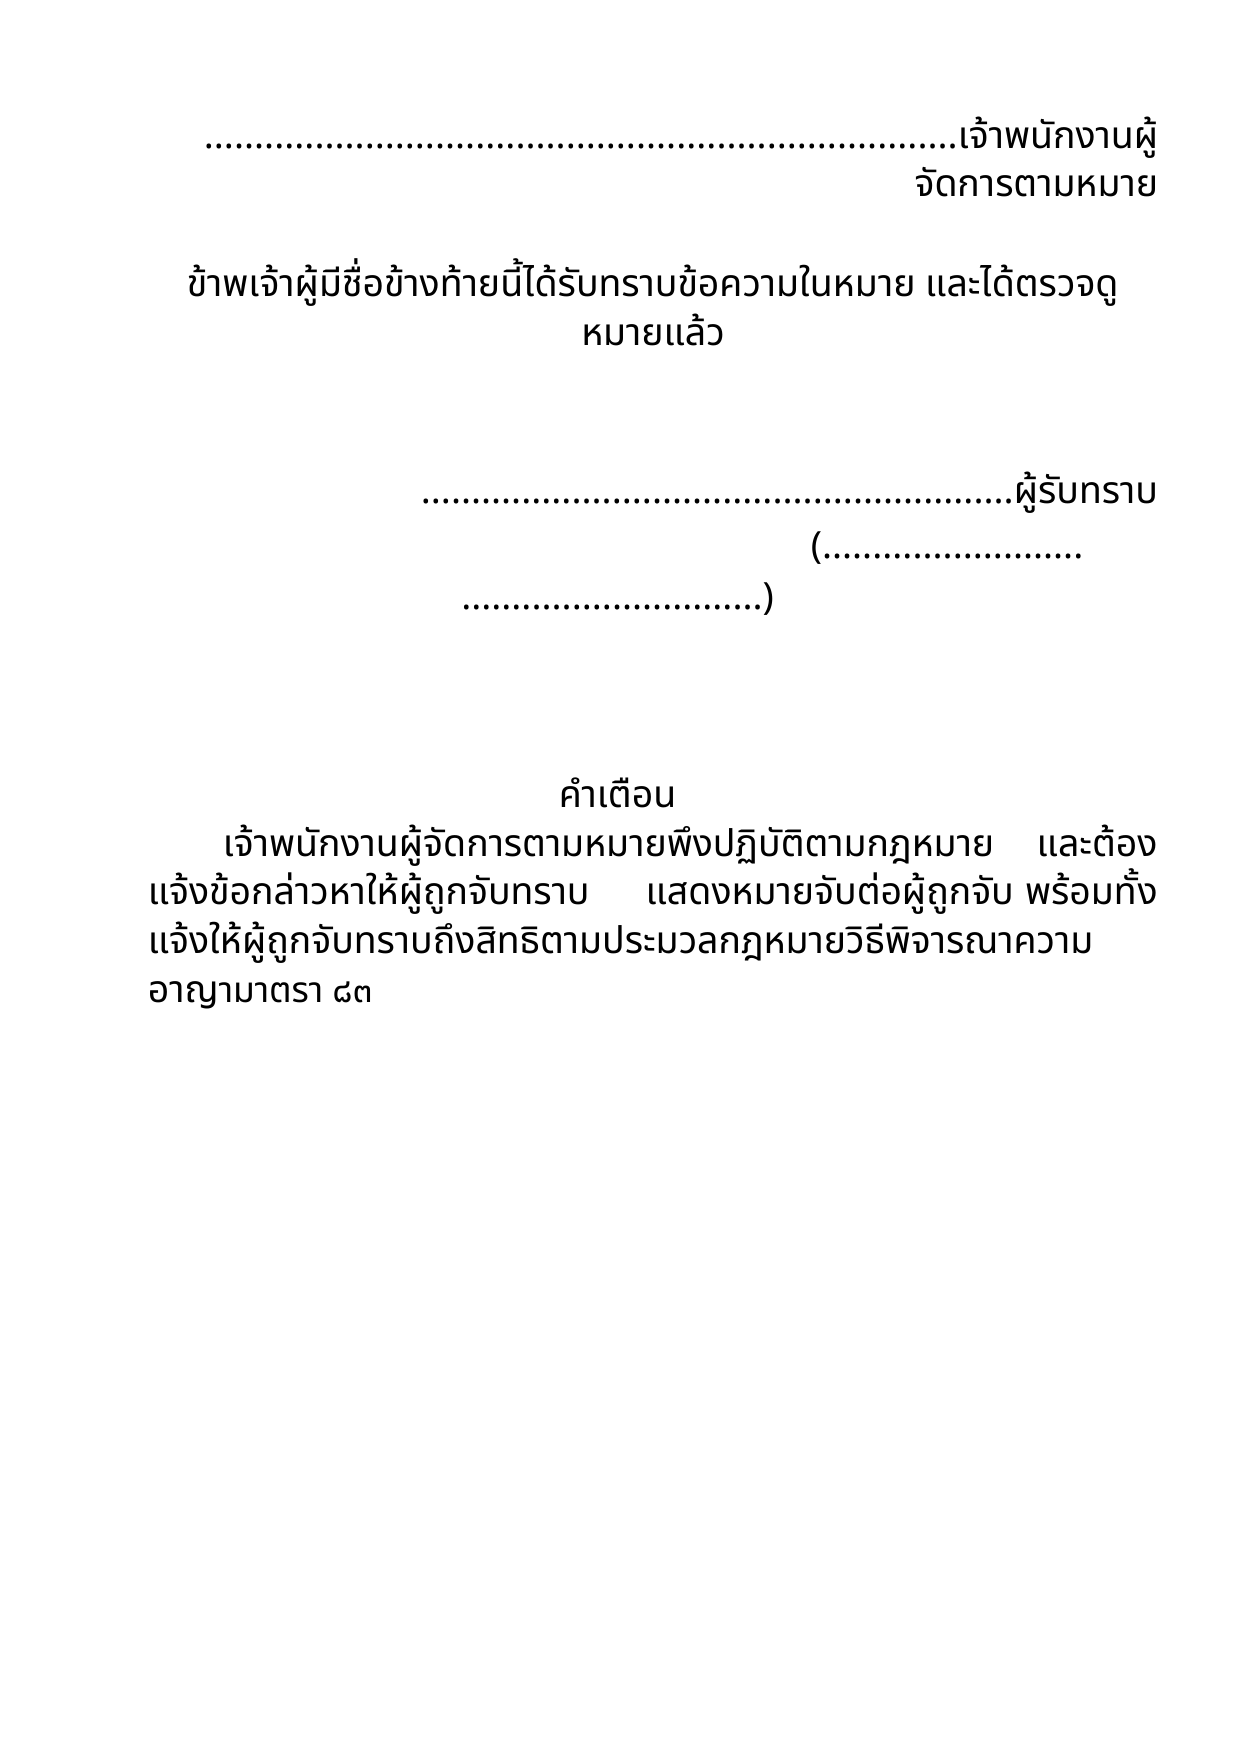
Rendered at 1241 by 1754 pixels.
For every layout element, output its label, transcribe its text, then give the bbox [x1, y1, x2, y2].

text ...........................................................................เจ้าพนักงานผู้จัดการตามหมาย [148, 108, 1158, 212]
text (........................................................) [148, 518, 1087, 620]
text เจ้าพนักงานผู้จัดการตามหมายพึงปฏิบัติตามกฎหมาย และต้องแจ้งข้อกล่าวหาให้ผู้ถูกจับทราบ แสดงหมายจับต่อผู้ถูกจับ พร้อมทั้งแจ้งให้ผู้ถูกจับทราบถึงสิทธิตามประมวลกฎหมายวิธีพิจารณาความอาญามาตรา ๘๓ [148, 822, 1158, 1018]
text คำเตือน [148, 773, 1087, 822]
text ...........................................................ผู้รับทราบ [148, 463, 1158, 518]
text ข้าพเจ้าผู้มีชื่อข้างท้ายนี้ได้รับทราบข้อความในหมาย และได้ตรวจดูหมายแล้ว [148, 263, 1158, 361]
